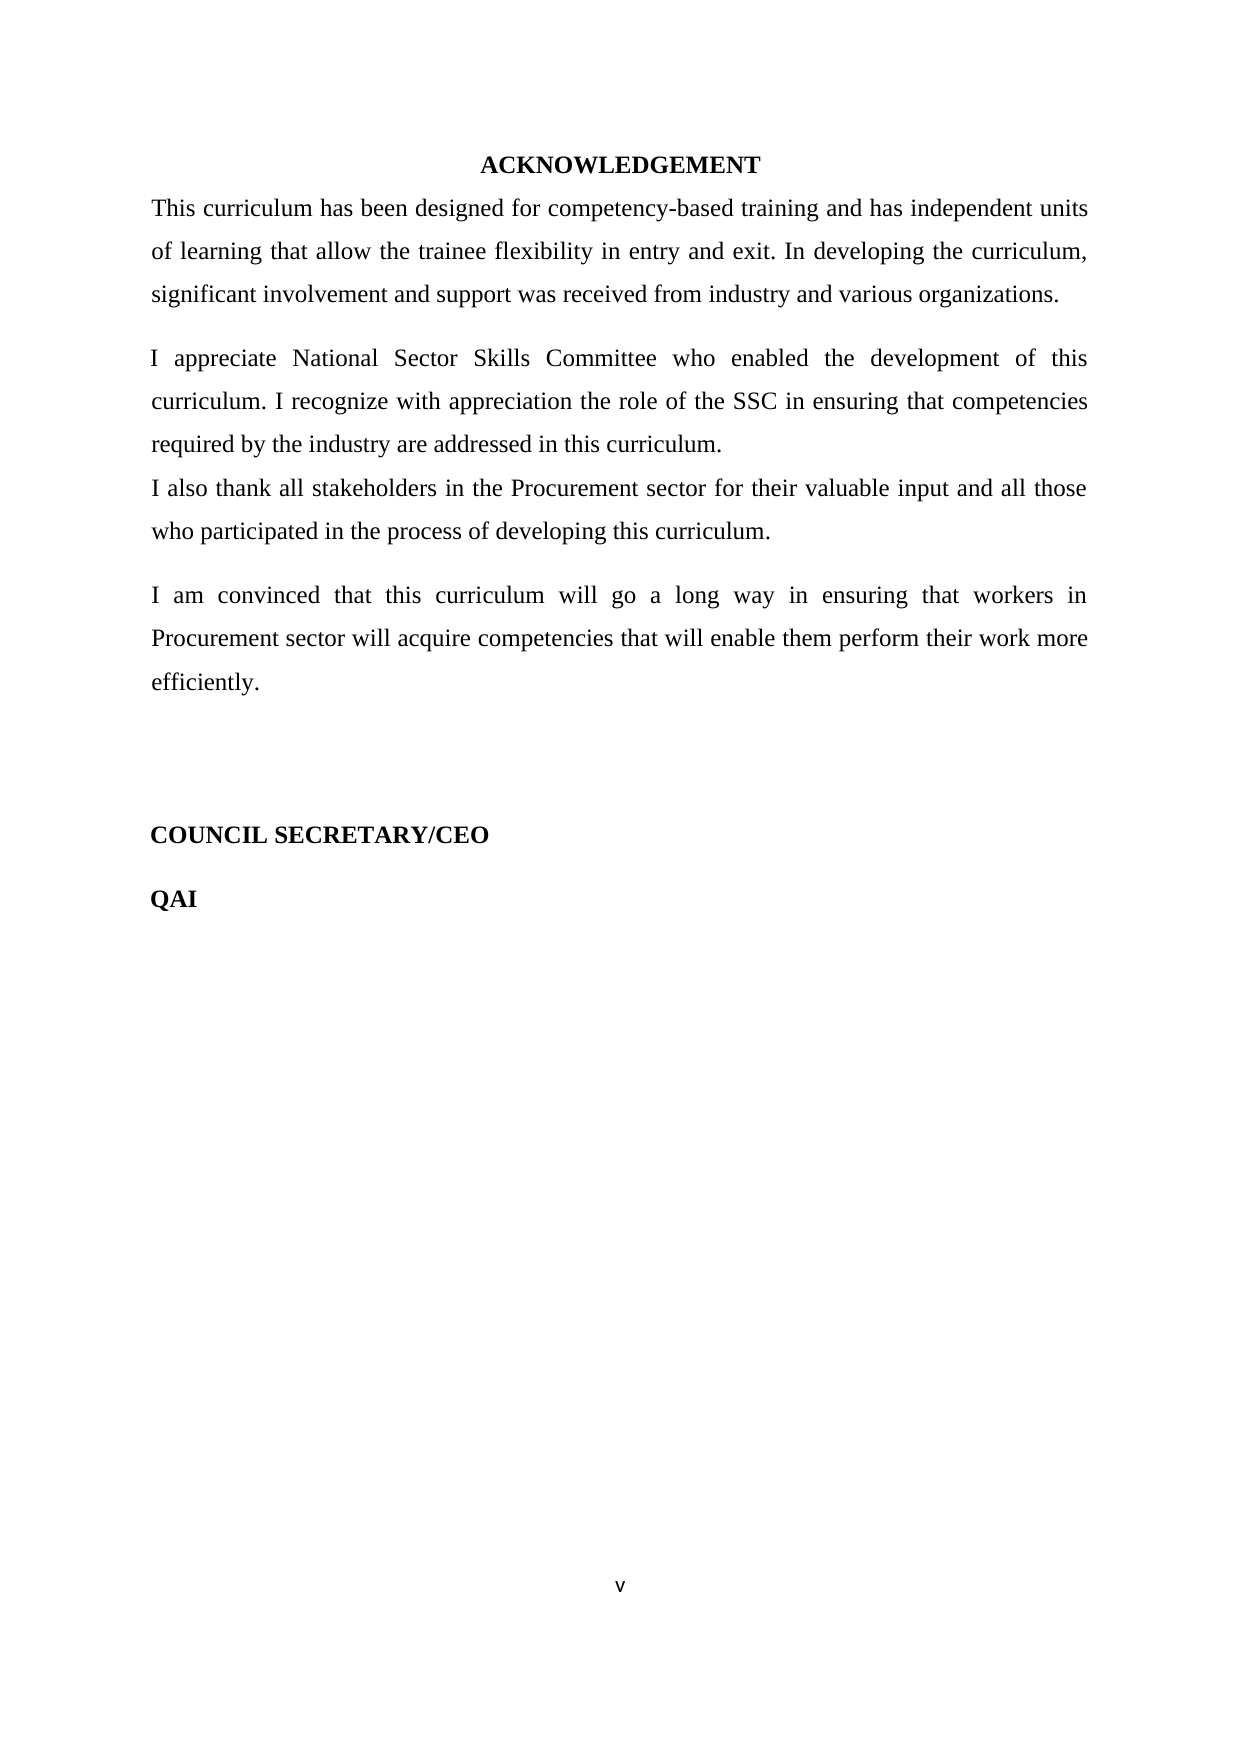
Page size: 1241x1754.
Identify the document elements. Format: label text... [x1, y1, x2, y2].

subtitle ACKNOWLEDGEMENT [245, 150, 996, 179]
text I am convinced that this curriculum will go a long way in ensuring that workers in Procurement sector will acquire competencies that will enable them perform their work more efficiently. [151, 580, 1089, 695]
text This curriculum has been designed for competency-based training and has independent units of learning that allow the trainee flexibility in entry and exit. In developing the curriculum, significant involvement and support was received from industry and various organizations. [151, 193, 1089, 308]
text QAI [150, 884, 1090, 913]
text COUNCIL SECRETARY/CEO [150, 820, 1090, 849]
text I also thank all stakeholders in the Procurement sector for their valuable input and all those who participated in the process of developing this curriculum. [151, 473, 1089, 545]
text I appreciate National Sector Skills Committee who enabled the development of this curriculum. I recognize with appreciation the role of the SSC in ensuring that competencies required by the industry are addressed in this curriculum. [150, 343, 1089, 458]
